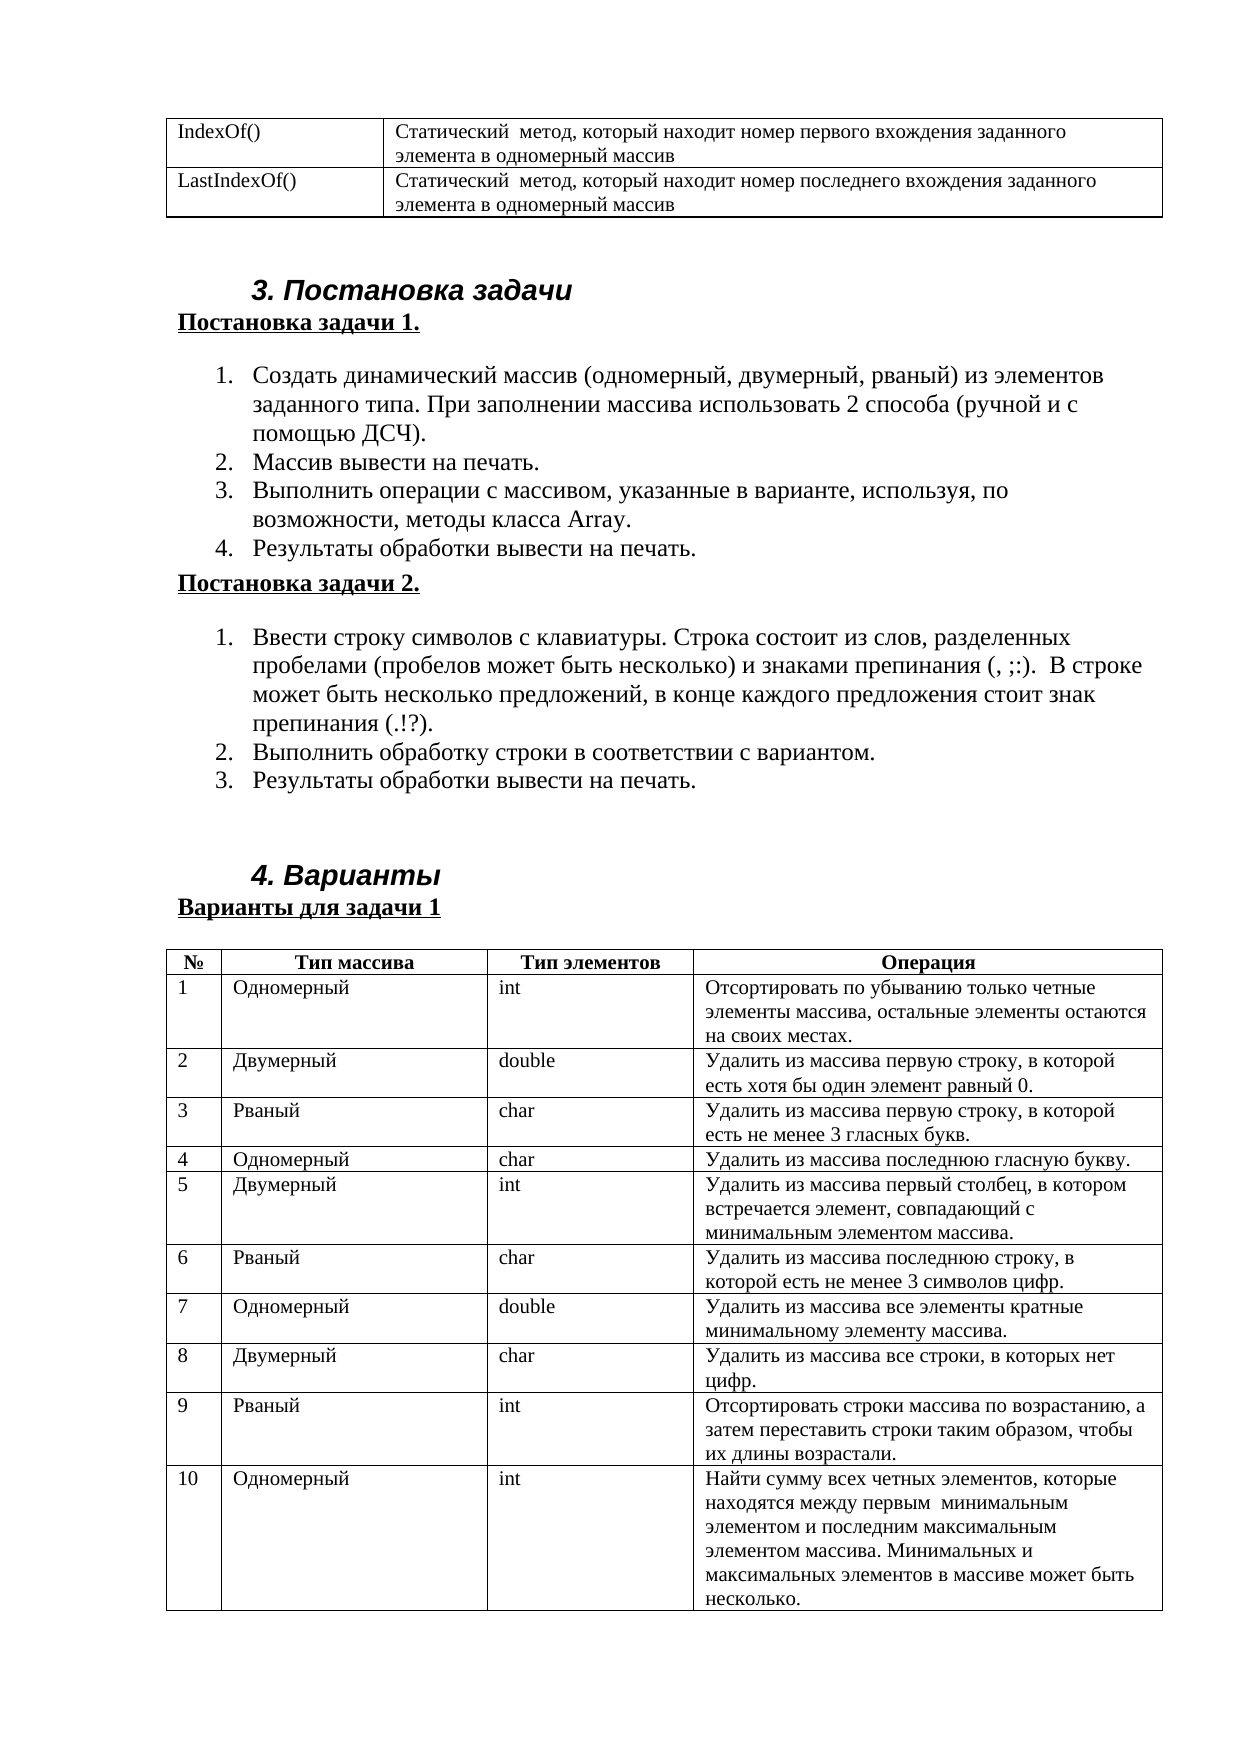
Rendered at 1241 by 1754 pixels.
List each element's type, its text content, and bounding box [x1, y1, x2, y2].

table_cell Одномерный [222, 1466, 487, 1610]
table_cell Рваный [222, 1245, 487, 1293]
list Выполнить обработку строки в соответствии с вариантом. [215, 737, 1152, 766]
table_cell Двумерный [222, 1172, 487, 1244]
table_cell 8 [167, 1344, 221, 1392]
table_cell Отсортировать по убыванию только четные элементы массива, остальные элементы остаются на своих местах. [694, 975, 1162, 1047]
table_cell Одномерный [222, 1147, 487, 1171]
table_cell Найти сумму всех четных элементов, которые находятся между первым минимальным элементом и последним максимальным элементом массива. Минимальных и максимальных элементов в массиве может быть несколько. [694, 1466, 1162, 1610]
table_cell 2 [167, 1049, 221, 1097]
table_cell 5 [167, 1172, 221, 1244]
subtitle 4. Варианты [177, 858, 1152, 892]
table_cell 10 [167, 1466, 221, 1610]
table_cell Рваный [222, 1098, 487, 1146]
table_cell LastIndexOf() [167, 168, 383, 216]
table_cell Удалить из массива последнюю гласную букву. [694, 1147, 1162, 1171]
table_cell char [488, 1245, 693, 1293]
table_header Тип массива [222, 950, 487, 974]
table_cell 7 [167, 1294, 221, 1342]
list Выполнить операции с массивом, указанные в варианте, используя, по возможности, методы класса Array. [215, 476, 1152, 533]
table_cell int [488, 1393, 693, 1465]
list Ввести строку символов с клавиатуры. Строка состоит из слов, разделенных пробелами (пробелов может быть несколько) и знаками препинания (, ;:). В строке может быть несколько предложений, в конце каждого предложения стоит знак препинания (.!?). [215, 622, 1152, 737]
table_header Операция [694, 950, 1162, 974]
table_cell char [488, 1098, 693, 1146]
table_header Тип элементов [488, 950, 693, 974]
table_cell Двумерный [222, 1344, 487, 1392]
table_cell Удалить из массива первую строку, в которой есть хотя бы один элемент равный 0. [694, 1049, 1162, 1097]
table_cell int [488, 975, 693, 1047]
table_cell IndexOf() [167, 119, 383, 167]
subtitle 3. Постановка задачи [177, 273, 1152, 307]
table_cell char [488, 1344, 693, 1392]
table_cell 1 [167, 975, 221, 1047]
table_cell 6 [167, 1245, 221, 1293]
table_cell int [488, 1172, 693, 1244]
text Постановка задачи 1. [177, 307, 1152, 336]
list Массив вывести на печать. [215, 447, 1152, 476]
table_cell Отсортировать строки массива по возрастанию, а затем переставить строки таким образом, чтобы их длины возрастали. [694, 1393, 1162, 1465]
table_cell Рваный [222, 1393, 487, 1465]
table_cell 3 [167, 1098, 221, 1146]
table_cell Статический метод, который находит номер первого вхождения заданного элемента в одномерный массив [384, 119, 1162, 167]
list Результаты обработки вывести на печать. [215, 533, 1152, 562]
table_cell int [488, 1466, 693, 1610]
table_cell Удалить из массива первую строку, в которой есть не менее 3 гласных букв. [694, 1098, 1162, 1146]
table_cell Статический метод, который находит номер последнего вхождения заданного элемента в одномерный массив [384, 168, 1162, 216]
text Постановка задачи 2. [177, 568, 1152, 597]
list Результаты обработки вывести на печать. [215, 766, 1152, 794]
table_cell double [488, 1294, 693, 1342]
table_cell 9 [167, 1393, 221, 1465]
list Создать динамический массив (одномерный, двумерный, рваный) из элементов заданного типа. При заполнении массива использовать 2 способа (ручной и с помощью ДСЧ). [215, 361, 1152, 447]
table_header № [167, 950, 221, 974]
table_cell Одномерный [222, 1294, 487, 1342]
table_cell Двумерный [222, 1049, 487, 1097]
table_cell 4 [167, 1147, 221, 1171]
table_cell char [488, 1147, 693, 1171]
table_cell Удалить из массива последнюю строку, в которой есть не менее 3 символов цифр. [694, 1245, 1162, 1293]
table_cell Удалить из массива все строки, в которых нет цифр. [694, 1344, 1162, 1392]
table_cell Удалить из массива первый столбец, в котором встречается элемент, совпадающий с минимальным элементом массива. [694, 1172, 1162, 1244]
table_cell Удалить из массива все элементы кратные минимальному элементу массива. [694, 1294, 1162, 1342]
table_cell double [488, 1049, 693, 1097]
table_cell Одномерный [222, 975, 487, 1047]
text Варианты для задачи 1 [177, 892, 1152, 920]
